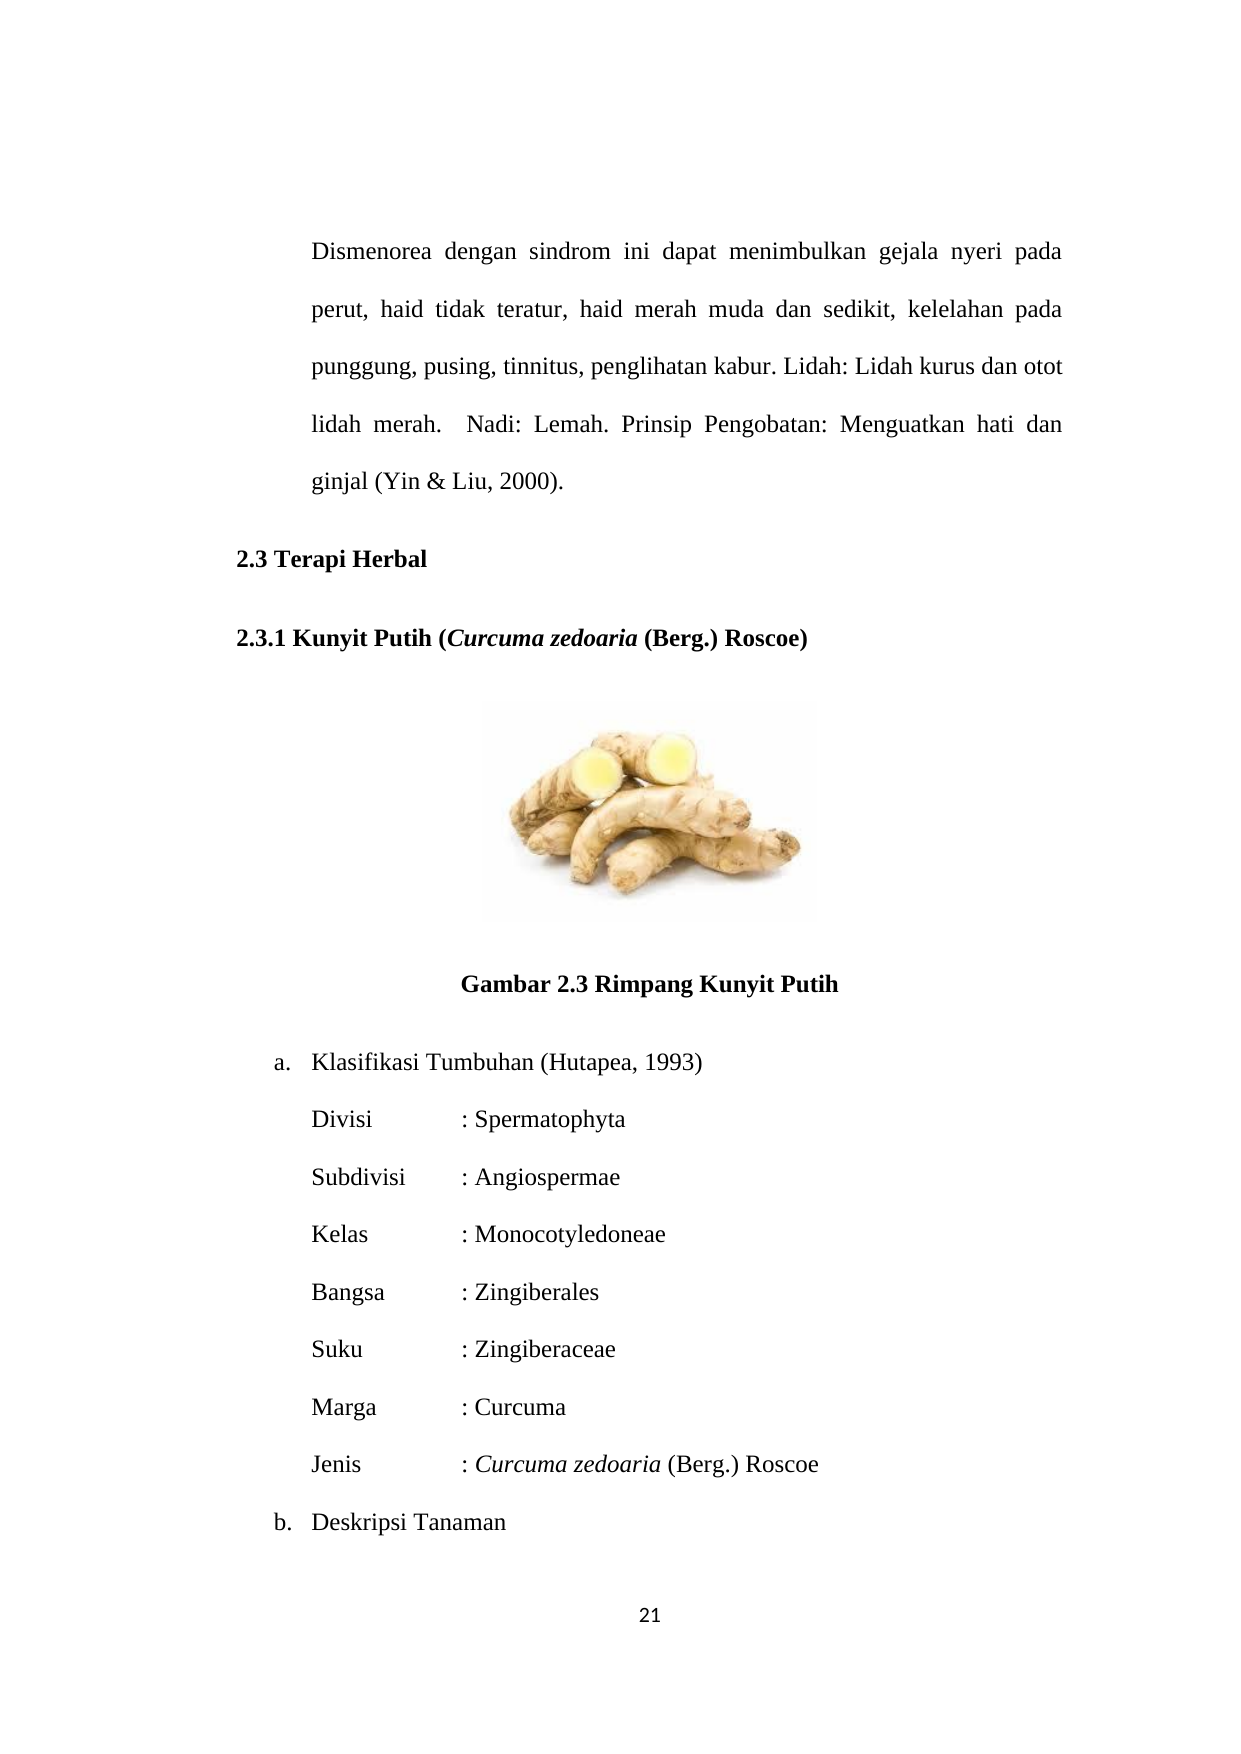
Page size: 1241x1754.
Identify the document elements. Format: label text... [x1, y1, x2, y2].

text Bangsa : Zingiberales [311, 1277, 1063, 1306]
text Dismenorea dengan sindrom ini dapat menimbulkan gejala nyeri pada perut, haid tidak teratur, haid merah muda dan sedikit, kelelahan pada punggung, pusing, tinnitus, penglihatan kabur. Lidah: Lidah kurus dan otot lidah merah. Nadi: Lemah. Prinsip Pengobatan: Menguatkan hati dan ginjal (Yin & Liu, 2000). [311, 236, 1063, 495]
text Marga : Curcuma [311, 1392, 1063, 1421]
text Divisi : Spermatophyta [311, 1104, 1063, 1133]
text Subdivisi : Angiospermae [311, 1162, 1063, 1191]
text Suku : Zingiberaceae [311, 1334, 1063, 1363]
text Kelas : Monocotyledoneae [311, 1219, 1063, 1248]
text Jenis : Curcuma zedoaria (Berg.) Roscoe [311, 1449, 1063, 1478]
list Klasifikasi Tumbuhan (Hutapea, 1993) [274, 1047, 1063, 1076]
subtitle 2.3 Terapi Herbal [236, 544, 1063, 573]
subtitle 2.3.1 Kunyit Putih (Curcuma zedoaria (Berg.) Roscoe) [236, 623, 1063, 652]
list Deskripsi Tanaman [274, 1507, 1063, 1536]
picture [482, 701, 817, 922]
text Gambar 2.3 Rimpang Kunyit Putih [236, 969, 1063, 997]
